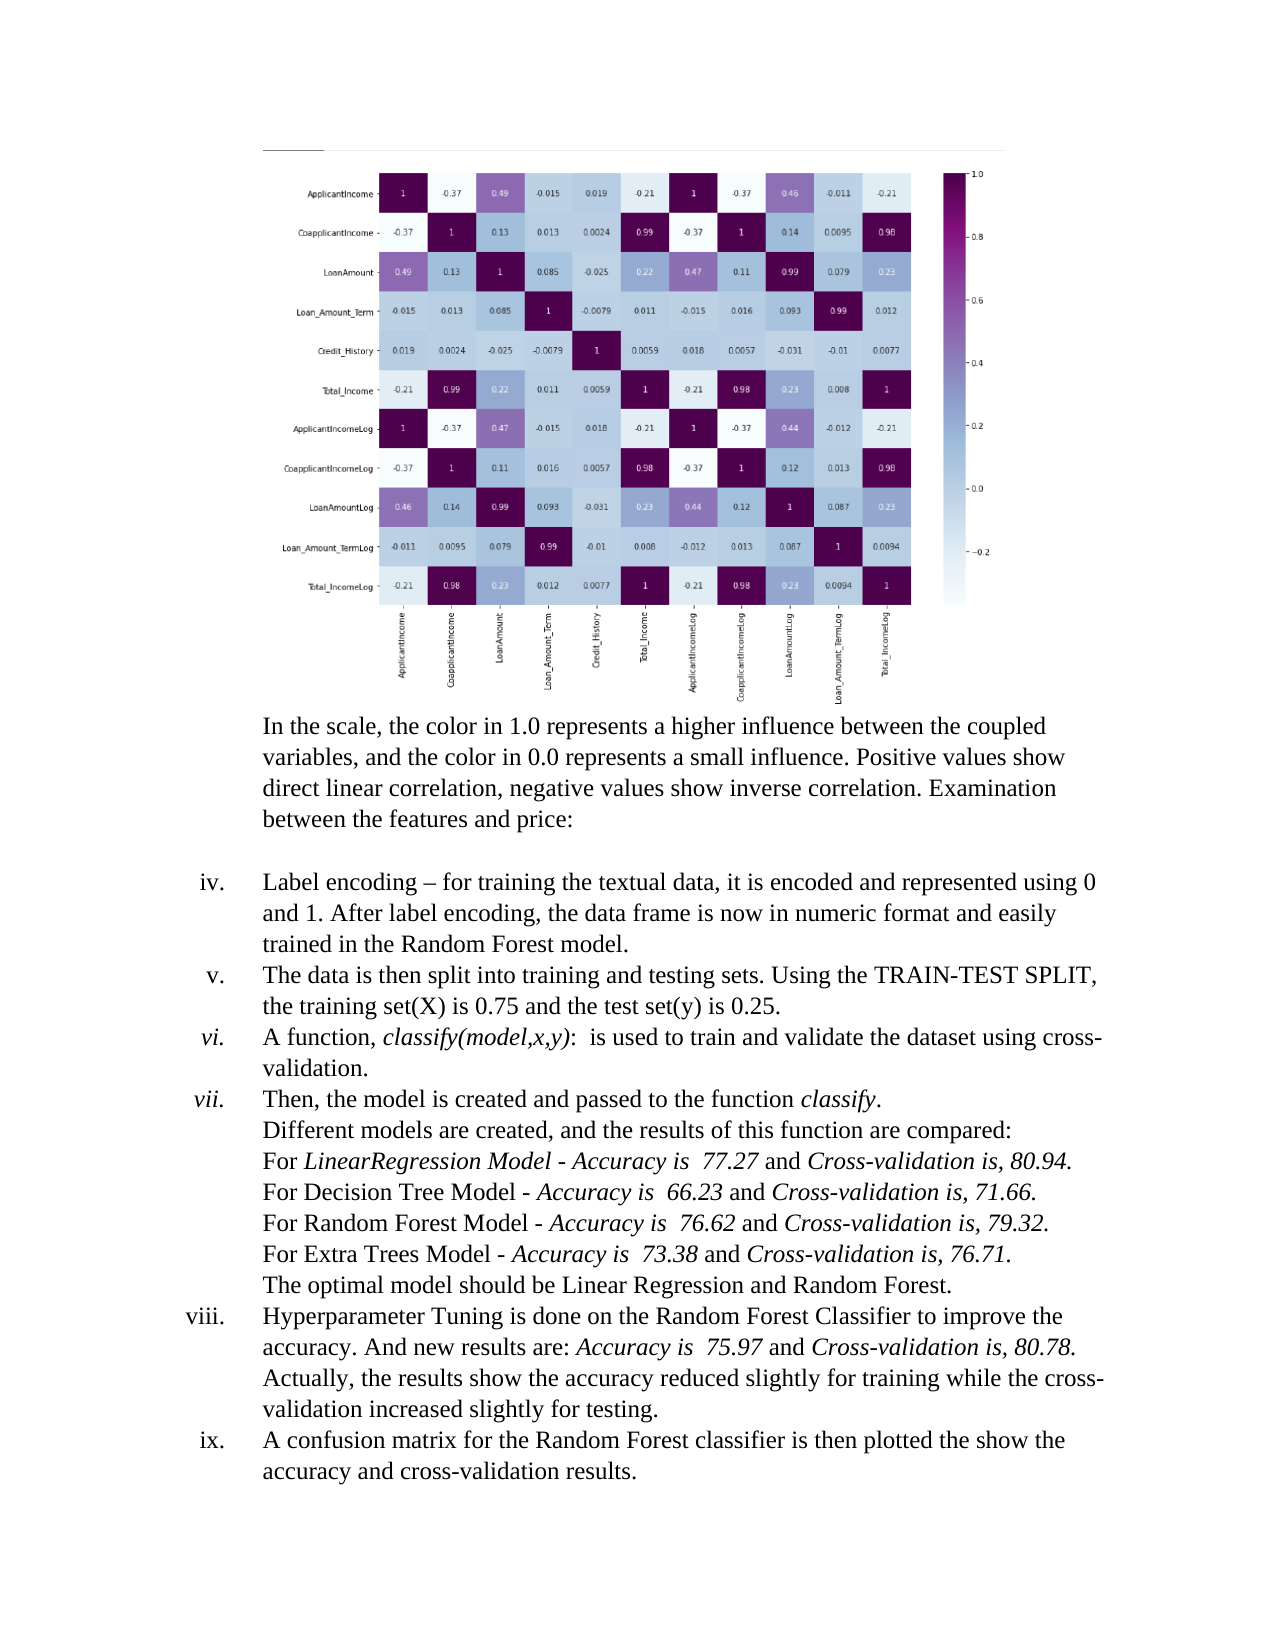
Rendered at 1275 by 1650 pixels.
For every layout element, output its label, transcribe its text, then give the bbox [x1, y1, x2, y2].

list In the scale, the color in 1.0 represents a higher influence between the coupled variables, and the color in 0.0 represents a small influence. Positive values show direct linear correlation, negative values show inverse correlation. Examination between the features and price: [262, 711, 1125, 833]
list A function, classify(model,x,y): is used to train and validate the dataset using cross-validation. [225, 1022, 1125, 1082]
list The optimal model should be Linear Regression and Random Forest. [262, 1270, 1125, 1299]
list Label encoding – for training the textual data, it is encoded and represented using 0 and 1. After label encoding, the data frame is now in numeric format and easily trained in the Random Forest model. [225, 867, 1125, 957]
list Actually, the results show the accuracy reduced slightly for training while the cross-validation increased slightly for testing. [262, 1363, 1125, 1423]
list For LinearRegression Model - Accuracy is 77.27 and Cross-validation is, 80.94. [262, 1146, 1125, 1175]
picture [262, 150, 1004, 710]
list Different models are created, and the results of this function are compared: [262, 1115, 1125, 1144]
list For Decision Tree Model - Accuracy is 66.23 and Cross-validation is, 71.66. [262, 1177, 1125, 1206]
list Then, the model is created and passed to the function classify. [225, 1084, 1125, 1113]
list For Random Forest Model - Accuracy is 76.62 and Cross-validation is, 79.32. [262, 1208, 1125, 1237]
list A confusion matrix for the Random Forest classifier is then plotted the show the accuracy and cross-validation results. [225, 1425, 1125, 1485]
list The data is then split into training and testing sets. Using the TRAIN-TEST SPLIT, the training set(X) is 0.75 and the test set(y) is 0.25. [225, 960, 1125, 1019]
list For Extra Trees Model - Accuracy is 73.38 and Cross-validation is, 76.71. [262, 1239, 1125, 1268]
list Hyperparameter Tuning is done on the Random Forest Classifier to improve the accuracy. And new results are: Accuracy is 75.97 and Cross-validation is, 80.78. [225, 1301, 1125, 1361]
